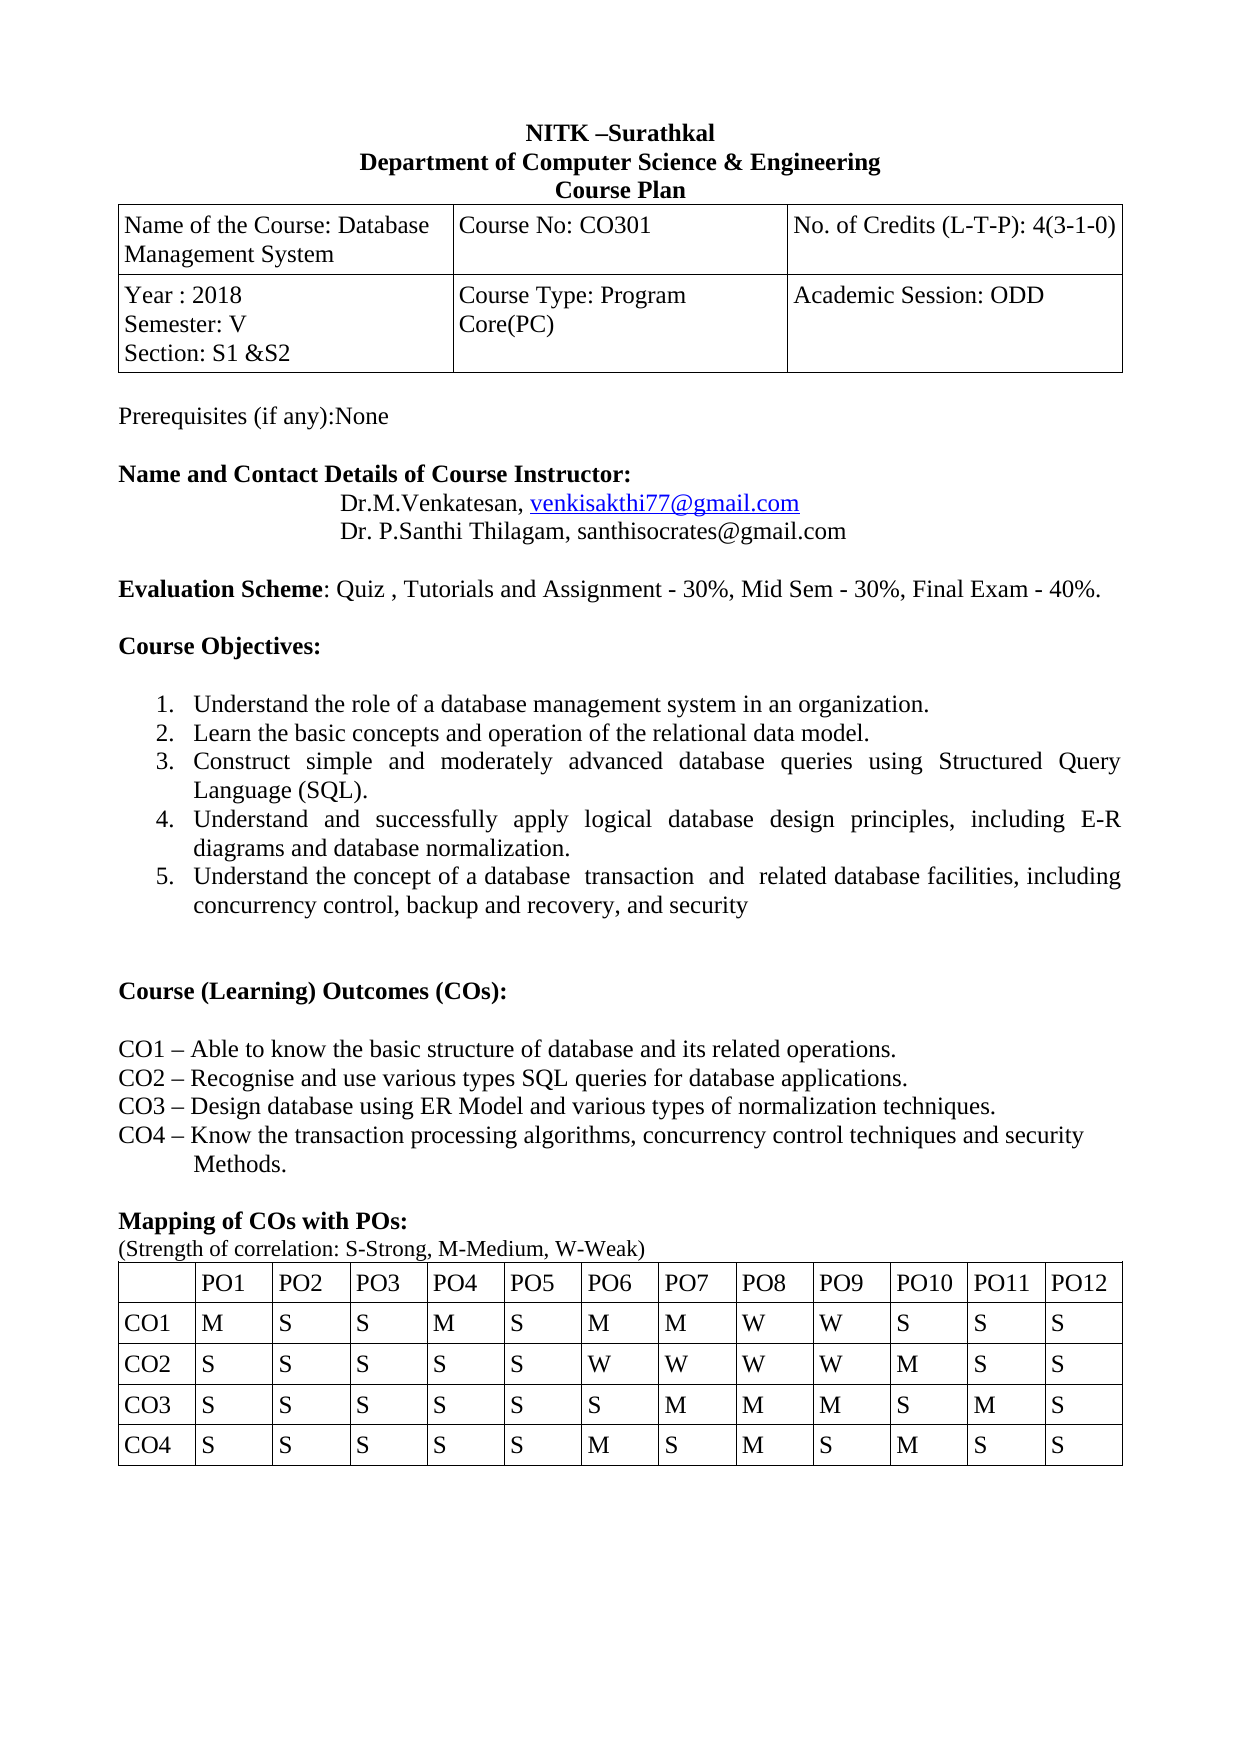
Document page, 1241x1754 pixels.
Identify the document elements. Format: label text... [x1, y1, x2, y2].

text CO2 – Recognise and use various types SQL queries for database applications. [118, 1063, 1122, 1091]
table_cell Course Type: Program Core(PC) [454, 275, 787, 372]
table_cell S [351, 1344, 427, 1384]
list Understand the role of a database management system in an organization. [156, 689, 1122, 718]
text Course Objectives: [118, 631, 1122, 660]
table_cell S [428, 1344, 504, 1384]
text Dr.M.Venkatesan, venkisakthi77@gmail.com [266, 488, 1122, 516]
table_header Course No: CO301 [454, 205, 787, 274]
table_cell S [968, 1303, 1045, 1343]
text Evaluation Scheme: Quiz , Tutorials and Assignment - 30%, Mid Sem - 30%, Final Exam - 40%. [118, 574, 1122, 603]
table_cell M [582, 1303, 658, 1343]
text CO1 – Able to know the basic structure of database and its related operations. [118, 1034, 1122, 1063]
table_header [119, 1263, 195, 1302]
table_cell CO3 [119, 1385, 195, 1424]
text Methods. [118, 1149, 1122, 1178]
table_cell S [582, 1385, 658, 1424]
list Understand the concept of a database transaction and related database facilities, including concurrency control, backup and recovery, and security [156, 861, 1122, 919]
text (Strength of correlation: S-Strong, M-Medium, W-Weak) [118, 1235, 1122, 1261]
table_cell M [814, 1385, 890, 1424]
table_cell W [737, 1303, 813, 1343]
table_cell S [968, 1425, 1045, 1465]
table_cell M [659, 1385, 736, 1424]
table_cell S [196, 1385, 272, 1424]
text Department of Computer Science & Engineering [118, 147, 1122, 176]
table_cell S [428, 1425, 504, 1465]
table_header PO12 [1046, 1263, 1122, 1302]
table_cell M [659, 1303, 736, 1343]
table_cell W [814, 1303, 890, 1343]
table_cell CO4 [119, 1425, 195, 1465]
table_cell S [351, 1385, 427, 1424]
text NITK –Surathkal [118, 118, 1122, 147]
table_cell W [737, 1344, 813, 1384]
table_cell S [273, 1385, 350, 1424]
table_cell S [1046, 1385, 1122, 1424]
text Dr. P.Santhi Thilagam, santhisocrates@gmail.com [118, 516, 1122, 545]
text Mapping of COs with POs: [118, 1206, 1122, 1235]
table_header PO11 [968, 1263, 1045, 1302]
table_cell M [891, 1344, 967, 1384]
table_cell M [196, 1303, 272, 1343]
table_header No. of Credits (L-T-P): 4(3-1-0) [788, 205, 1122, 274]
list Understand and successfully apply logical database design principles, including E-R diagrams and database normalization. [156, 804, 1122, 861]
table_cell M [891, 1425, 967, 1465]
text Course Plan [118, 176, 1122, 204]
table_cell S [1046, 1425, 1122, 1465]
table_cell S [428, 1385, 504, 1424]
table_header PO4 [428, 1263, 504, 1302]
table_cell S [351, 1303, 427, 1343]
table_header PO3 [351, 1263, 427, 1302]
table_cell S [891, 1385, 967, 1424]
text Prerequisites (if any):None [118, 401, 1122, 430]
table_cell CO1 [119, 1303, 195, 1343]
table_cell S [273, 1425, 350, 1465]
table_cell M [737, 1385, 813, 1424]
table_header Name of the Course: Database Management System [119, 205, 453, 274]
table_header PO2 [273, 1263, 350, 1302]
text CO3 – Design database using ER Model and various types of normalization techniques. [118, 1091, 1122, 1120]
table_cell Year : 2018 Semester: V Section: S1 &S2 [119, 275, 453, 372]
table_header PO9 [814, 1263, 890, 1302]
table_cell W [582, 1344, 658, 1384]
list Learn the basic concepts and operation of the relational data model. [156, 718, 1122, 746]
table_cell W [659, 1344, 736, 1384]
table_cell Academic Session: ODD [788, 275, 1122, 372]
table_cell S [273, 1303, 350, 1343]
table_cell S [505, 1303, 581, 1343]
text CO4 – Know the transaction processing algorithms, concurrency control techniques and security [118, 1120, 1122, 1149]
table_cell S [196, 1425, 272, 1465]
table_cell M [428, 1303, 504, 1343]
table_cell W [814, 1344, 890, 1384]
table_cell S [814, 1425, 890, 1465]
table_cell CO2 [119, 1344, 195, 1384]
table_cell M [582, 1425, 658, 1465]
table_cell S [891, 1303, 967, 1343]
table_cell S [196, 1344, 272, 1384]
table_header PO8 [737, 1263, 813, 1302]
table_cell M [737, 1425, 813, 1465]
text Course (Learning) Outcomes (COs): [118, 976, 1122, 1005]
table_cell S [351, 1425, 427, 1465]
table_cell S [505, 1385, 581, 1424]
table_cell S [273, 1344, 350, 1384]
table_header PO5 [505, 1263, 581, 1302]
table_cell M [968, 1385, 1045, 1424]
table_header PO10 [891, 1263, 967, 1302]
table_header PO6 [582, 1263, 658, 1302]
table_header PO1 [196, 1263, 272, 1302]
table_cell S [1046, 1303, 1122, 1343]
text Name and Contact Details of Course Instructor: [118, 459, 1122, 488]
table_cell S [505, 1425, 581, 1465]
table_header PO7 [659, 1263, 736, 1302]
table_cell S [968, 1344, 1045, 1384]
table_cell S [659, 1425, 736, 1465]
list Construct simple and moderately advanced database queries using Structured Query Language (SQL). [156, 746, 1122, 804]
table_cell S [505, 1344, 581, 1384]
table_cell S [1046, 1344, 1122, 1384]
